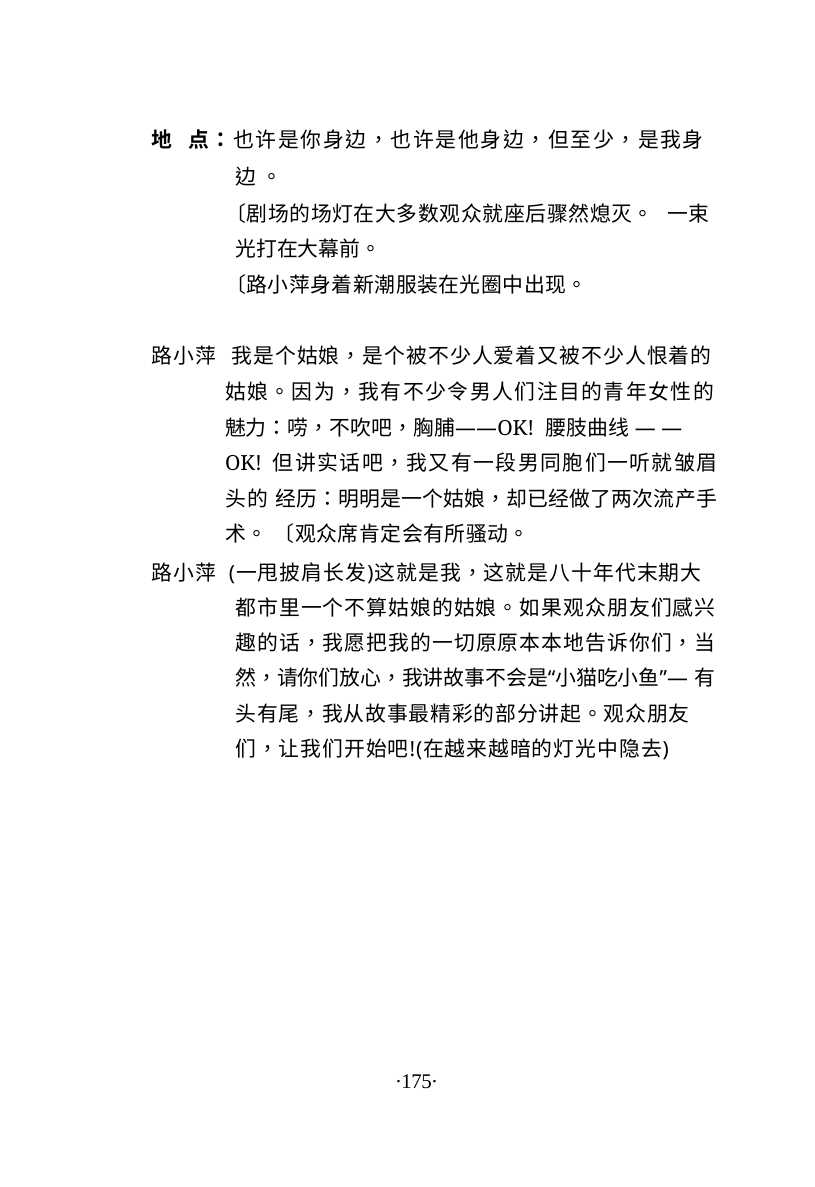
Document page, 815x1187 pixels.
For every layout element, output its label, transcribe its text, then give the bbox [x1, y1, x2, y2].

text 路小萍 我是个姑娘，是个被不少人爱着又被不少人恨着的 姑娘。因为，我有不少令男人们注目的青年女性的 魅力：唠，不吹吧，胸脯——OK! 腰肢曲线 — —OK! 但讲实话吧，我又有一段男同胞们一听就皱眉头的 经历：明明是一个姑娘，却已经做了两次流产手术。 〔观众席肯定会有所骚动。 [151, 342, 718, 548]
text 〔剧场的场灯在大多数观众就座后骤然熄灭。 一束 光打在大幕前。 [225, 199, 715, 262]
text 路小萍 (一甩披肩长发)这就是我，这就是八十年代末期大 都市里一个不算姑娘的姑娘。如果观众朋友们感兴 趣的话，我愿把我的一切原原本本地告诉你们，当 然，请你们放心，我讲故事不会是“小猫吃小鱼”— 有头有尾，我从故事最精彩的部分讲起。观众朋友 们，让我们开始吧!(在越来越暗的灯光中隐去) [151, 558, 717, 762]
text 〔路小萍身着新潮服装在光圈中出现。 [225, 272, 718, 297]
text 地 点：也许是你身边，也许是他身边，但至少，是我身 边 。 [151, 125, 716, 191]
